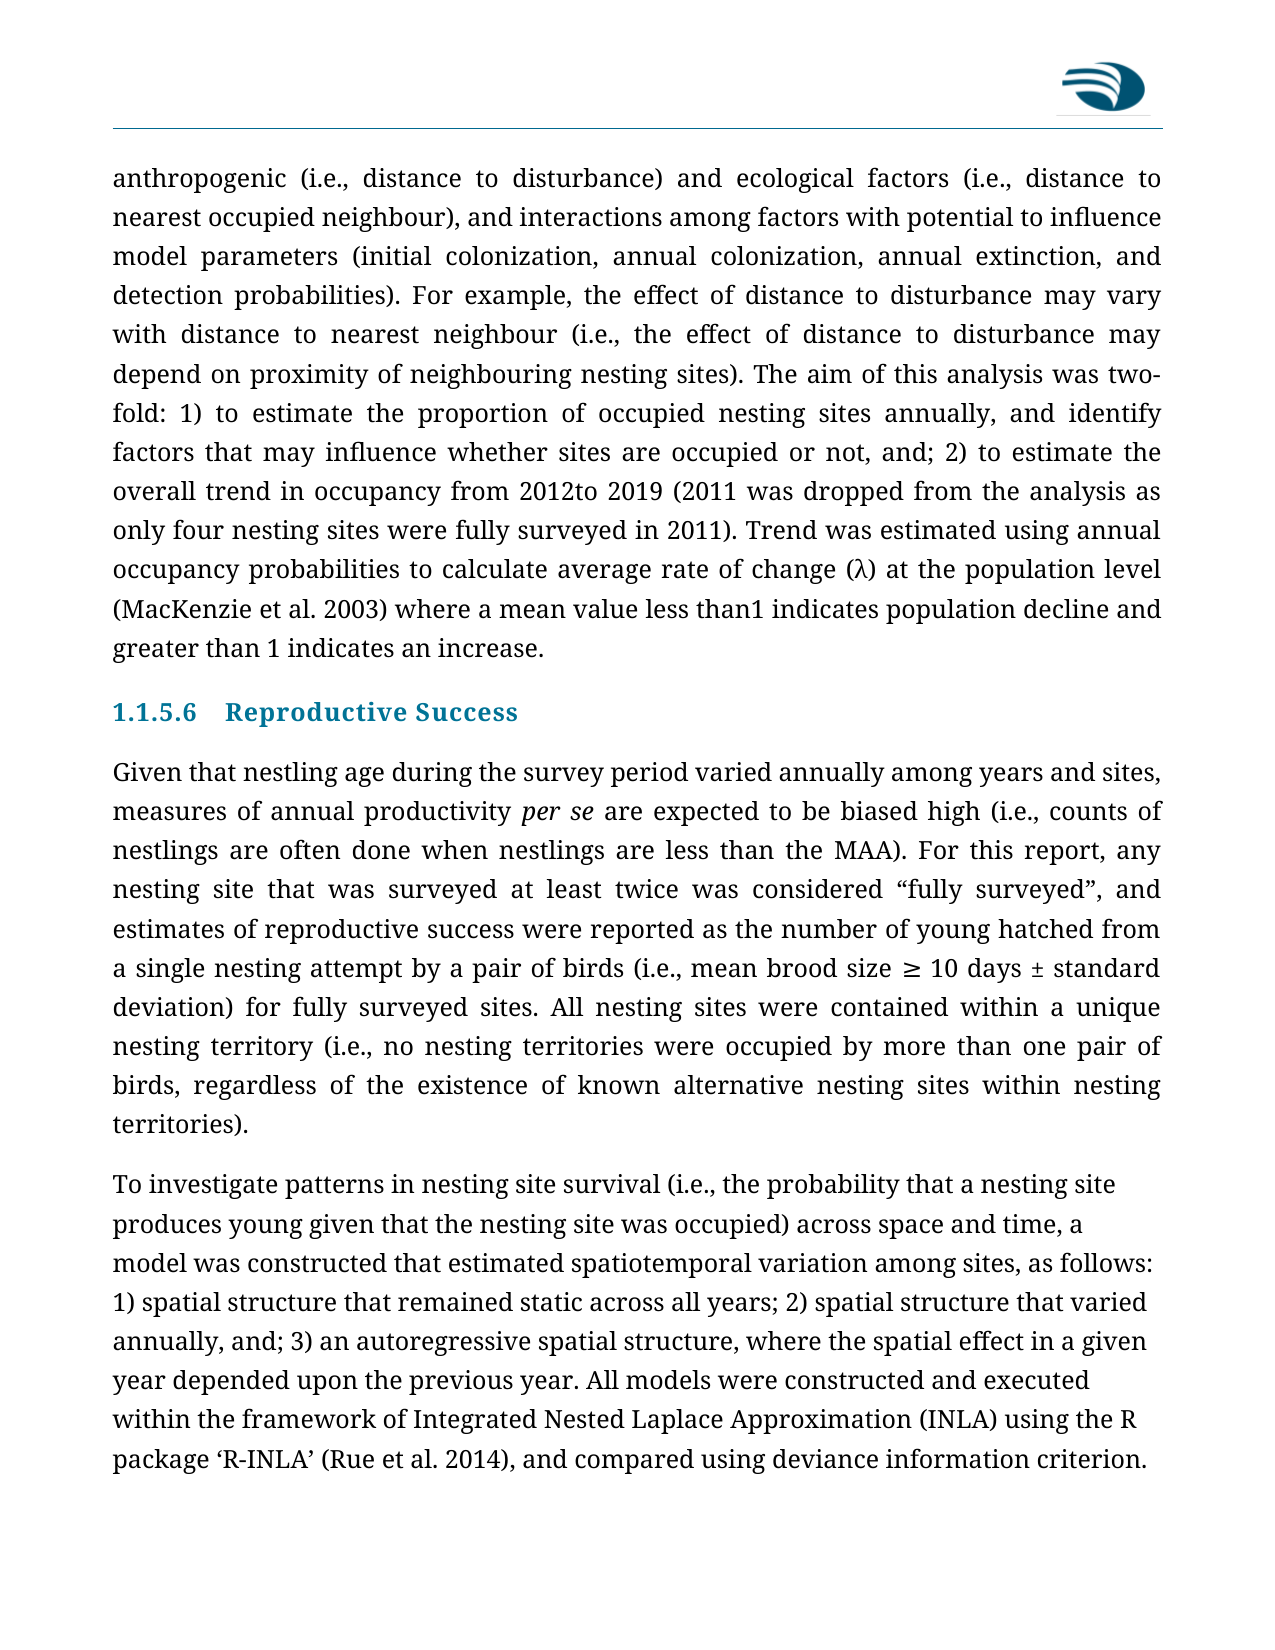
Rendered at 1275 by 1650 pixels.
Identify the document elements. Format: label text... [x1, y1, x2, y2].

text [112, 160, 1162, 664]
text Given that nestling age during the survey period varied annually among years and sites, measures of annual productivity per se are expected to be biased high (i.e., counts of nestlings are often done when nestlings are less than the MAA). For this report, any nesting site that was surveyed at least twice was considered “fully surveyed”, and estimates of reproductive success were reported as the number of young hatched from a single nesting attempt by a pair of birds (i.e., mean brood size ≥ 10 days ± standard deviation) for fully surveyed sites. All nesting sites were contained within a unique nesting territory (i.e., no nesting territories were occupied by more than one pair of birds, regardless of the existence of known alternative nesting sites within nesting territories). [112, 754, 1162, 1141]
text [112, 1167, 1162, 1475]
picture [1056, 60, 1151, 116]
subtitle Reproductive Success [112, 694, 1162, 729]
